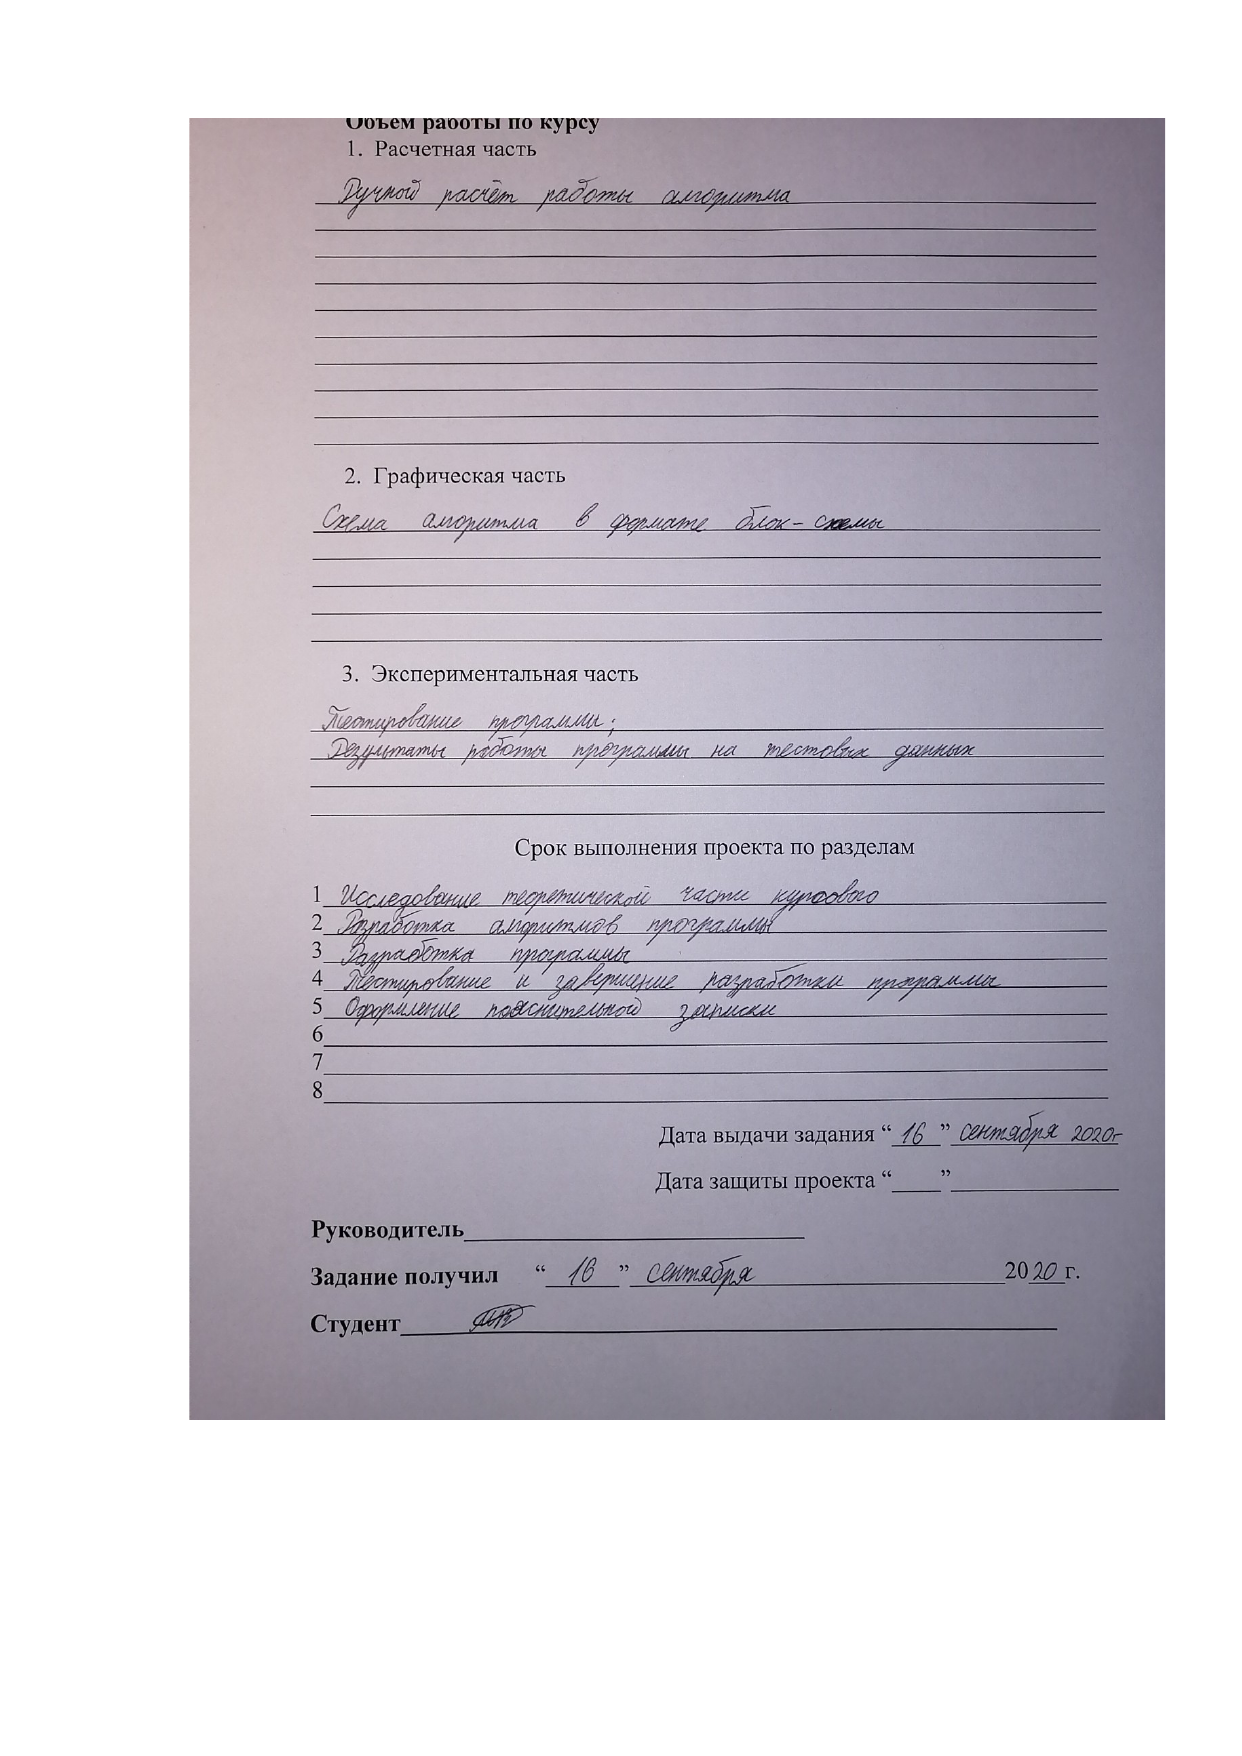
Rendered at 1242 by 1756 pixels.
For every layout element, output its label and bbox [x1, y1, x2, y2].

picture [189, 118, 1166, 1420]
